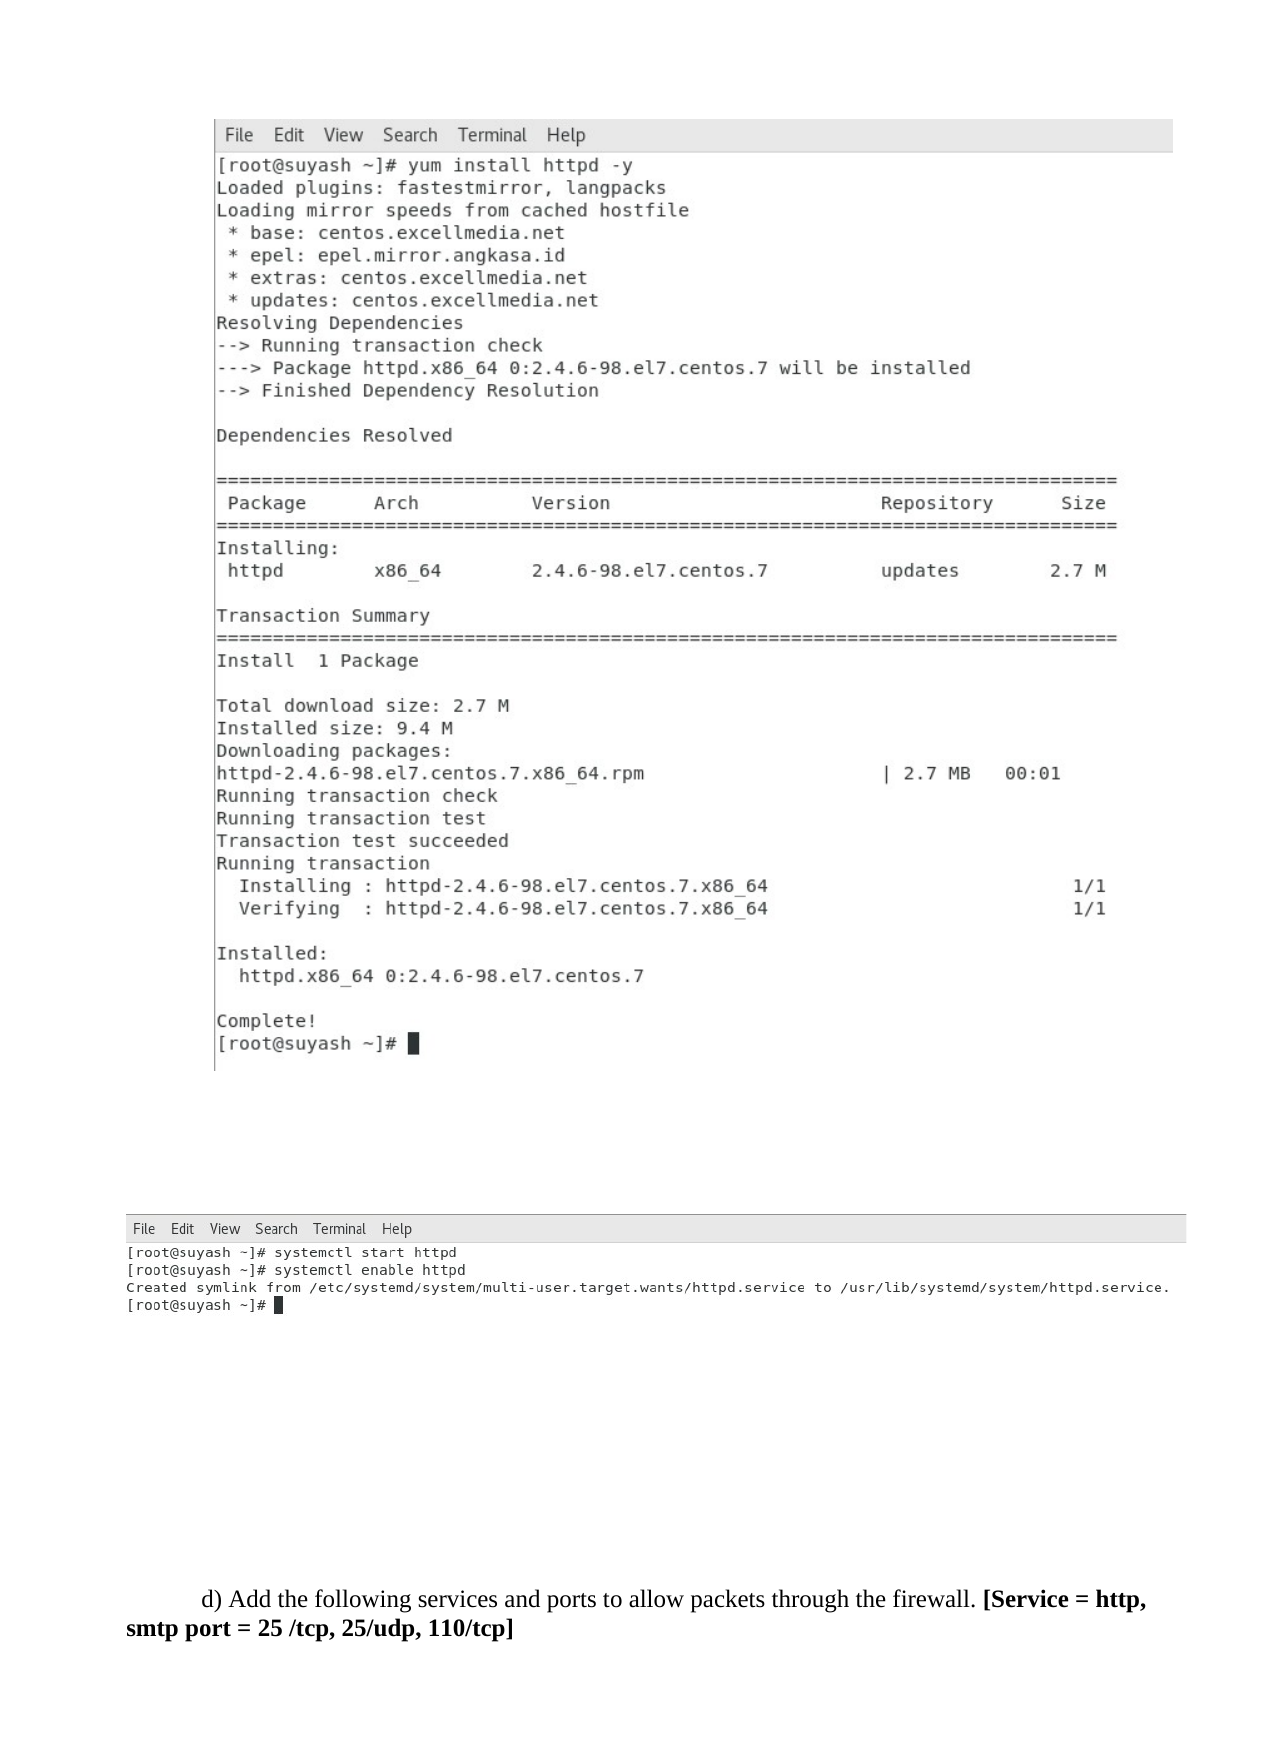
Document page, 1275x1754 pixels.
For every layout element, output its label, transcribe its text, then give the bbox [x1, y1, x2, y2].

picture [214, 119, 1173, 1071]
picture [126, 1214, 1187, 1327]
list d) Add the following services and ports to allow packets through the firewall. [Service = http, smtp port = 25 /tcp, 25/udp, 110/tcp] [126, 1584, 1186, 1642]
